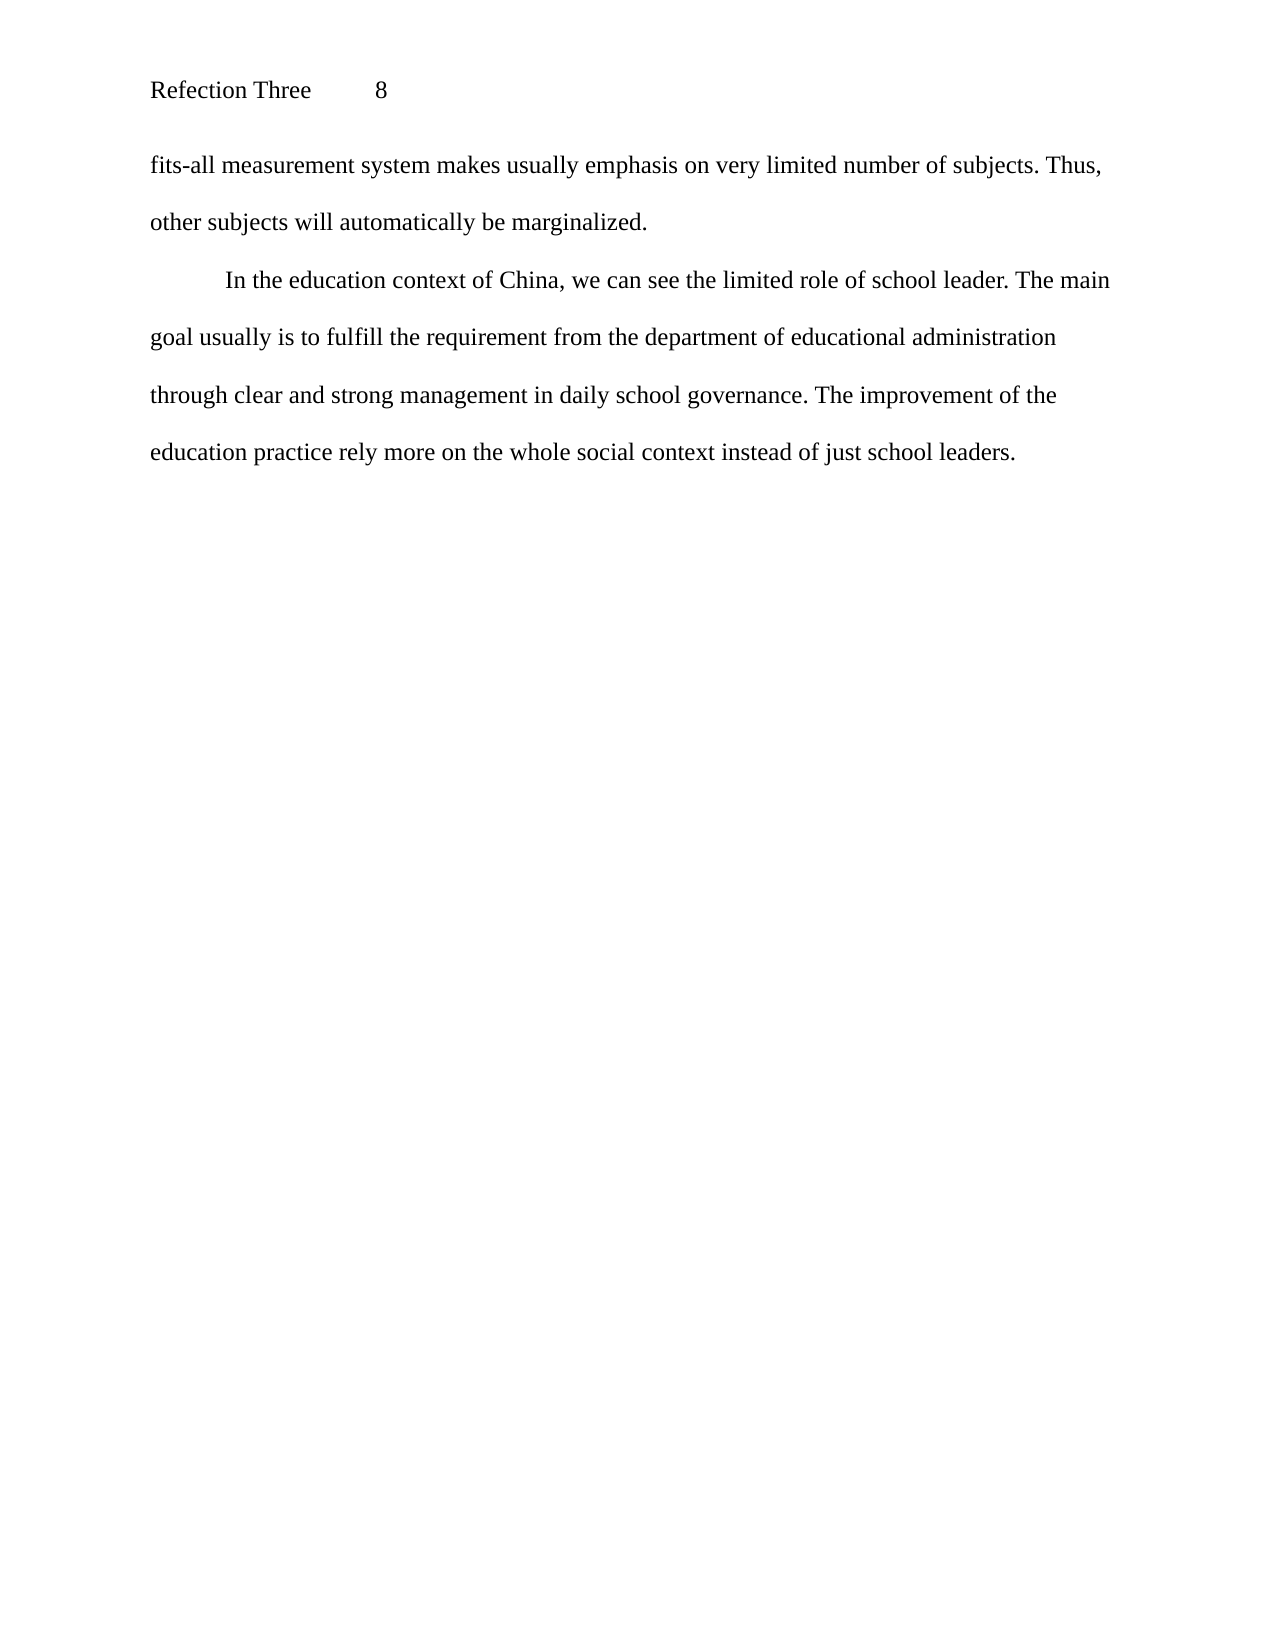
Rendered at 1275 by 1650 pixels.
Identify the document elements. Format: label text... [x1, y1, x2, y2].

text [150, 150, 1125, 236]
text In the education context of China, we can see the limited role of school leader. The main goal usually is to fulfill the requirement from the department of educational administration through clear and strong management in daily school governance. The improvement of the education practice rely more on the whole social context instead of just school leaders. [150, 265, 1125, 466]
